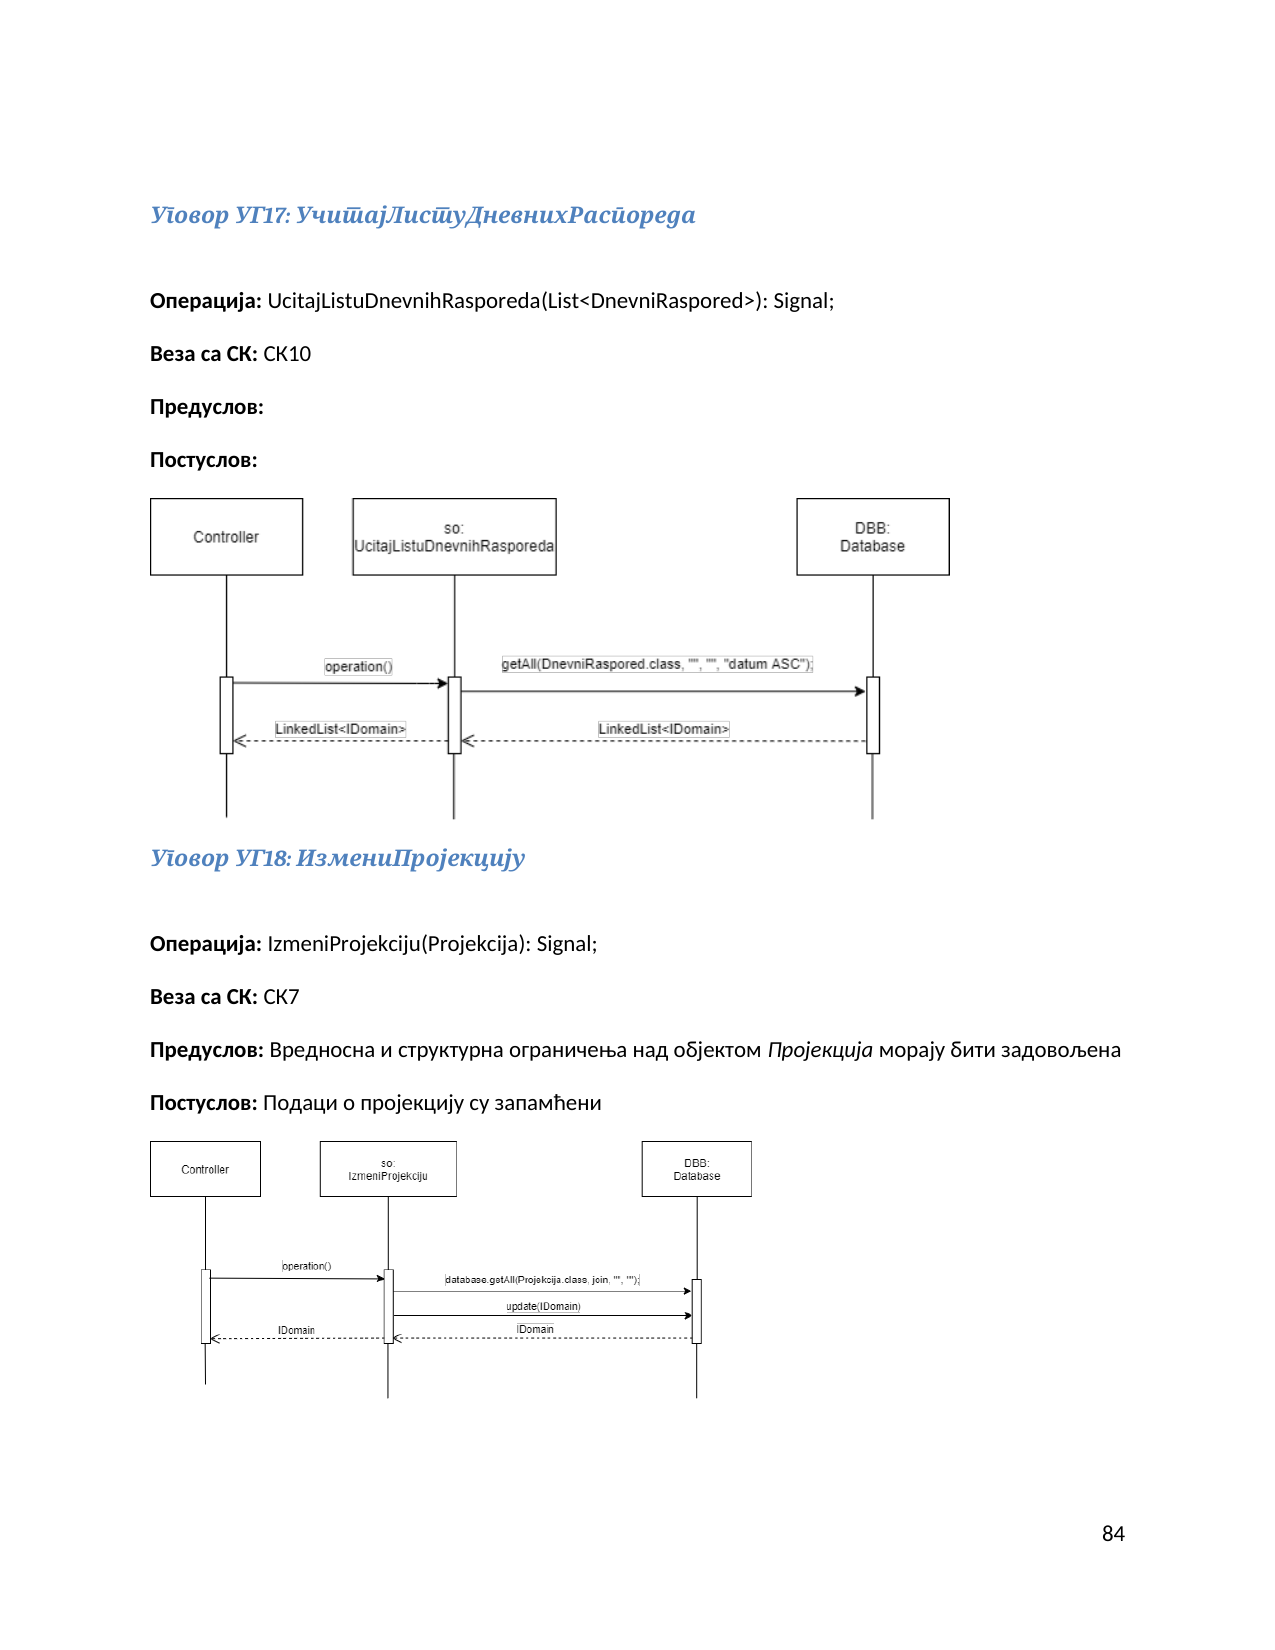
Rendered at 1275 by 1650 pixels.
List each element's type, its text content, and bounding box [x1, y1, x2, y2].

text Операција: UcitajListuDnevnihRasporeda(List<DnevniRaspored>): Signal; [150, 286, 1125, 314]
text Предуслов: Вредносна и структурна ограничења над објектом Пројекција морају бити задовољена [150, 1036, 1125, 1063]
text Веза са СК: СК7 [150, 982, 1125, 1011]
text Веза са СК: СК10 [150, 339, 1125, 367]
text Предуслов: [150, 392, 1125, 420]
picture [150, 498, 950, 822]
picture [150, 1141, 752, 1399]
text Операција: IzmeniProjekciju(Projekcija): Signal; [150, 929, 1125, 957]
subtitle Уговор УГ17: УчитајЛистуДневнихРаспореда [150, 203, 1125, 229]
subtitle Уговор УГ18: ИзмениПројекцију [150, 846, 1125, 873]
text Постуслов: Подаци о пројекцију су запамћени [150, 1088, 1125, 1117]
text Постуслов: [150, 445, 1125, 473]
